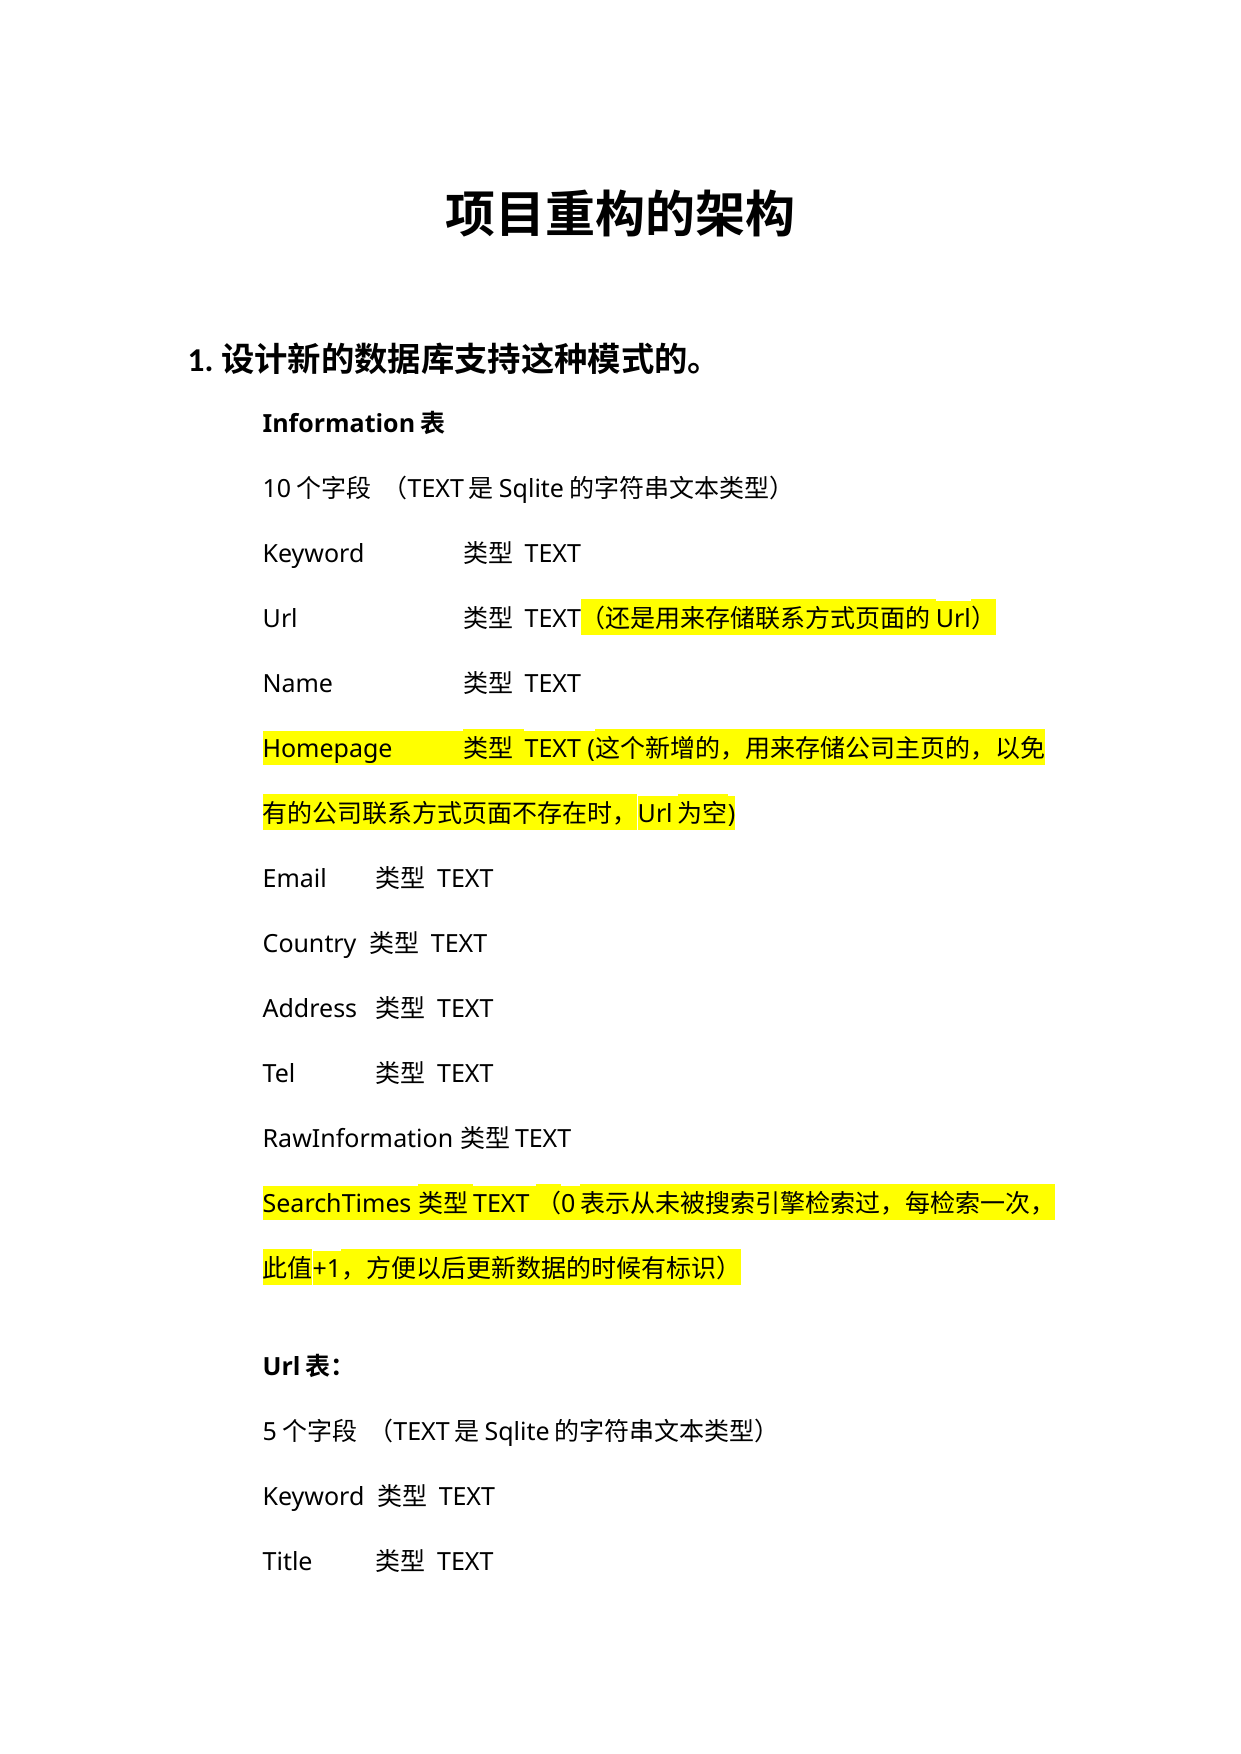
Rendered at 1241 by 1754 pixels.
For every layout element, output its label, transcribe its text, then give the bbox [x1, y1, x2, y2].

list Homepage 类型 TEXT (这个新增的，用来存储公司主页的，以免有的公司联系方式页面不存在时，Url为空) [262, 714, 1053, 844]
list Tel 类型 TEXT [262, 1039, 1053, 1104]
list 10个字段 （TEXT是Sqlite的字符串文本类型） [262, 454, 1053, 519]
list Name 类型 TEXT [262, 649, 1053, 714]
list Information表 [262, 389, 1053, 454]
list Address 类型 TEXT [262, 974, 1053, 1039]
list Keyword 类型 TEXT [262, 519, 1053, 584]
text 1. 设计新的数据库支持这种模式的。 [187, 324, 1053, 389]
list SearchTimes 类型TEXT （0表示从未被搜索引擎检索过，每检索一次，此值+1，方便以后更新数据的时候有标识） [262, 1169, 1053, 1299]
list Url表： [262, 1332, 1053, 1397]
list RawInformation 类型TEXT [262, 1104, 1053, 1169]
list Url 类型 TEXT（还是用来存储联系方式页面的Url） [262, 584, 1053, 649]
list Email 类型 TEXT [262, 844, 1053, 909]
list Keyword 类型 TEXT [262, 1462, 1053, 1527]
list Title 类型 TEXT [262, 1527, 1053, 1592]
list Country 类型 TEXT [262, 909, 1053, 974]
list 5个字段 （TEXT是Sqlite的字符串文本类型） [262, 1397, 1053, 1462]
text 项目重构的架构 [187, 162, 1053, 259]
